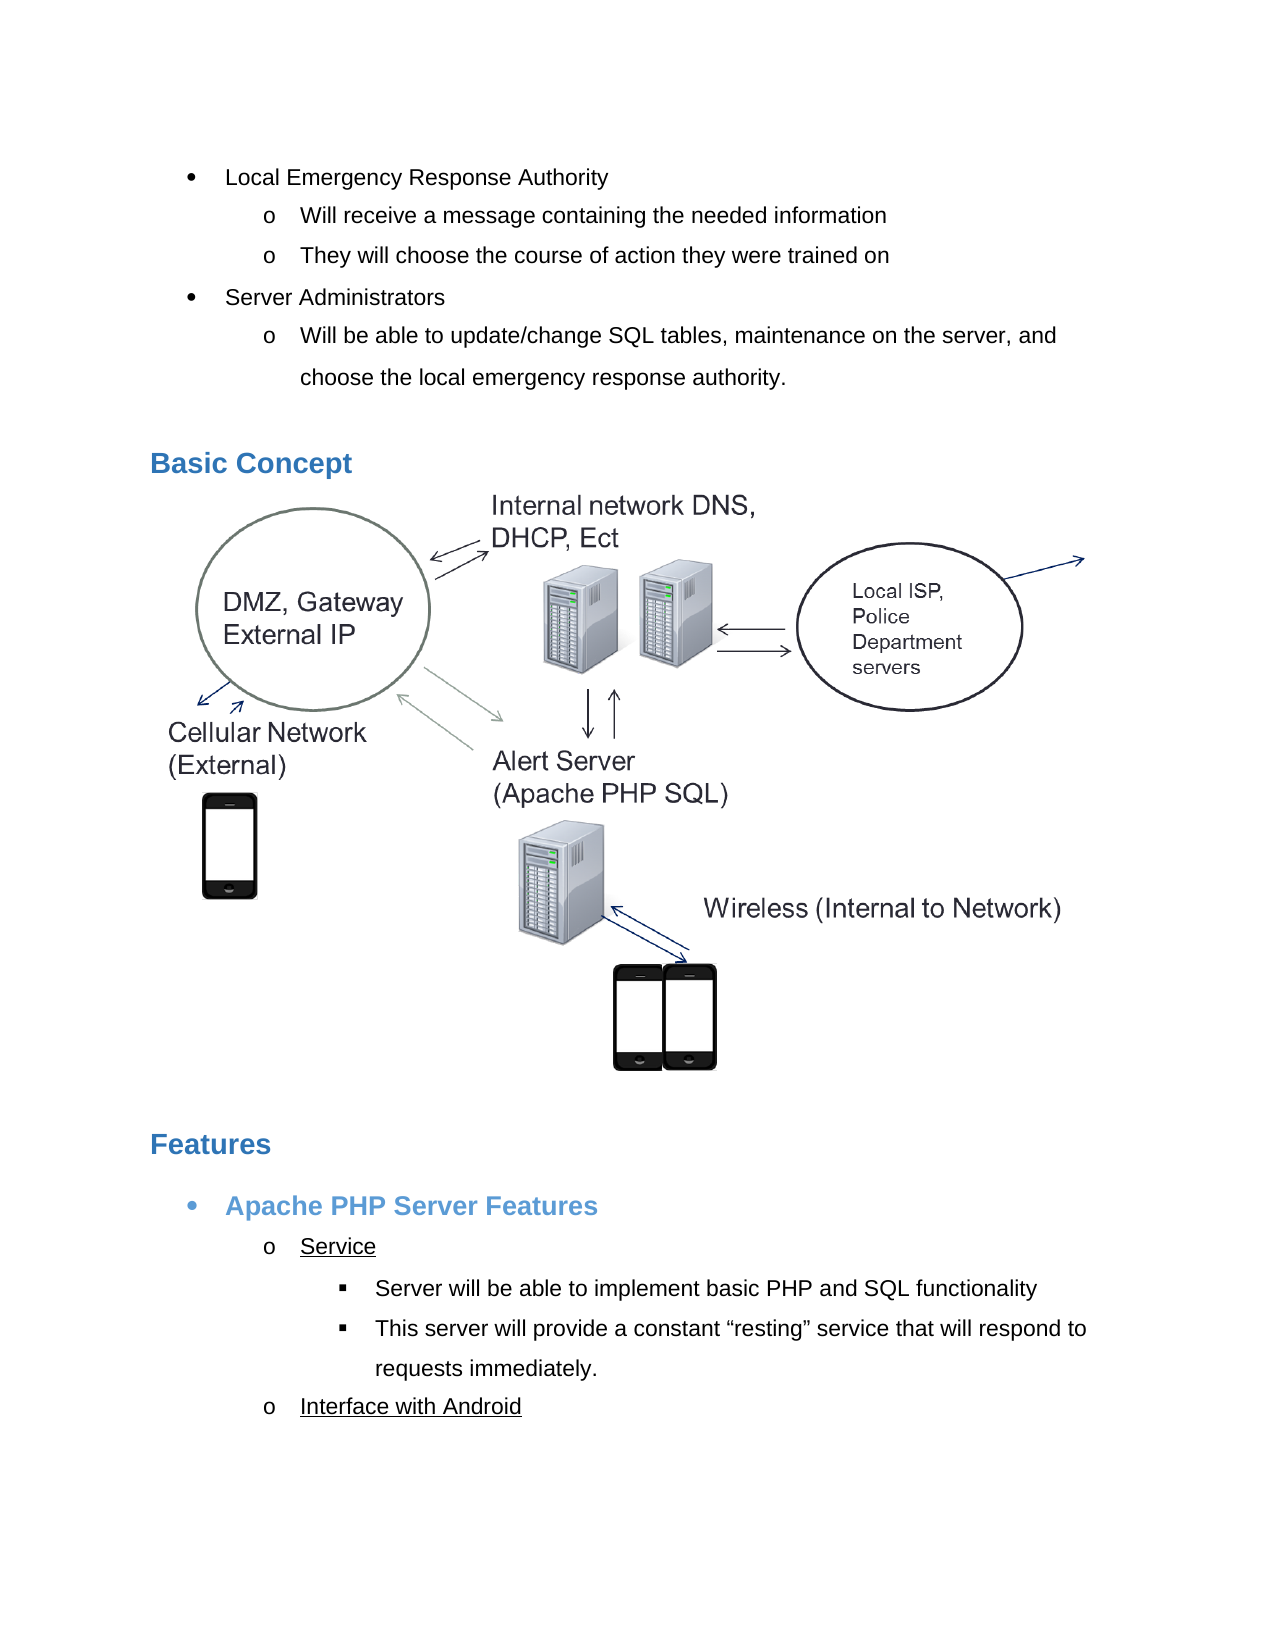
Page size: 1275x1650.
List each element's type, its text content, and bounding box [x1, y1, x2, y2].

list They will choose the course of action they were trained on [262, 230, 1125, 270]
subtitle Basic Concept [150, 440, 1125, 480]
subtitle Apache PHP Server Features [187, 1181, 1125, 1221]
list Interface with Android [262, 1381, 1125, 1421]
list Server will be able to implement basic PHP and SQL functionality [337, 1261, 1125, 1301]
list Server Administrators [187, 270, 1125, 310]
picture [150, 480, 1125, 1071]
list Service [262, 1221, 1125, 1261]
list Will receive a message containing the needed information [262, 190, 1125, 230]
list Will be able to update/change SQL tables, maintenance on the server, and choose the local emergency response authority. [262, 310, 1125, 390]
list Local Emergency Response Authority [187, 150, 1125, 190]
list This server will provide a constant “resting” service that will respond to requests immediately. [337, 1301, 1125, 1381]
subtitle Features [150, 1120, 1125, 1160]
